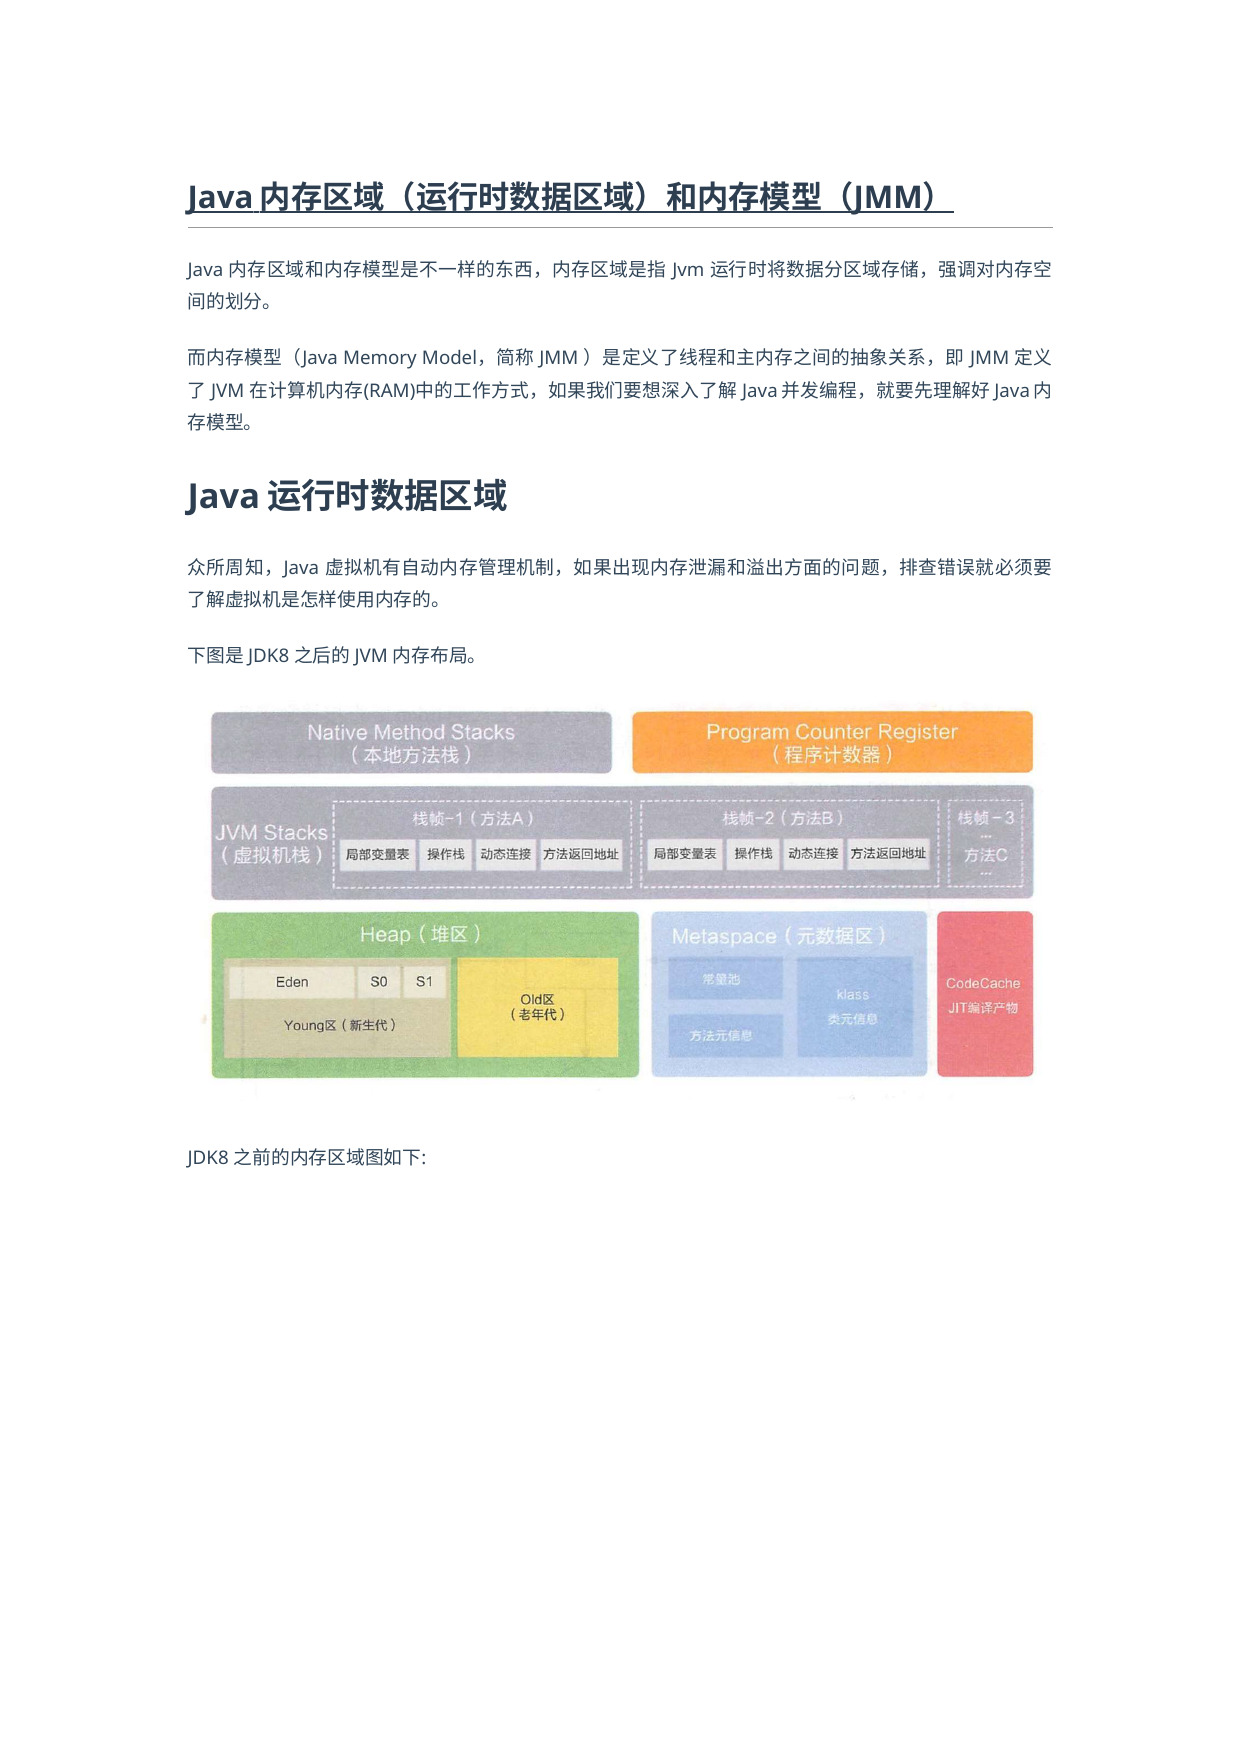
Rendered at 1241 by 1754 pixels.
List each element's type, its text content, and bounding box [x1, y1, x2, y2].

text Java 内存区域和内存模型是不一样的东西，内存区域是指 Jvm 运行时将数据分区域存储，强调对内存空间的划分。 [187, 252, 1053, 317]
text Java运行时数据区域 [187, 461, 1053, 526]
text 下图是 JDK8 之后的 JVM 内存布局。 [187, 638, 1053, 671]
text 而内存模型（Java Memory Model，简称 JMM ）是定义了线程和主内存之间的抽象关系，即 JMM 定义了 JVM 在计算机内存(RAM)中的工作方式，如果我们要想深入了解Java并发编程，就要先理解好Java内存模型。 [187, 340, 1053, 438]
text JDK8 之前的内存区域图如下: [187, 1140, 1053, 1173]
picture [187, 694, 1053, 1101]
text 众所周知，Java 虚拟机有自动内存管理机制，如果出现内存泄漏和溢出方面的问题，排查错误就必须要了解虚拟机是怎样使用内存的。 [187, 550, 1053, 615]
text Java内存区域（运行时数据区域）和内存模型（JMM） [187, 162, 1053, 228]
